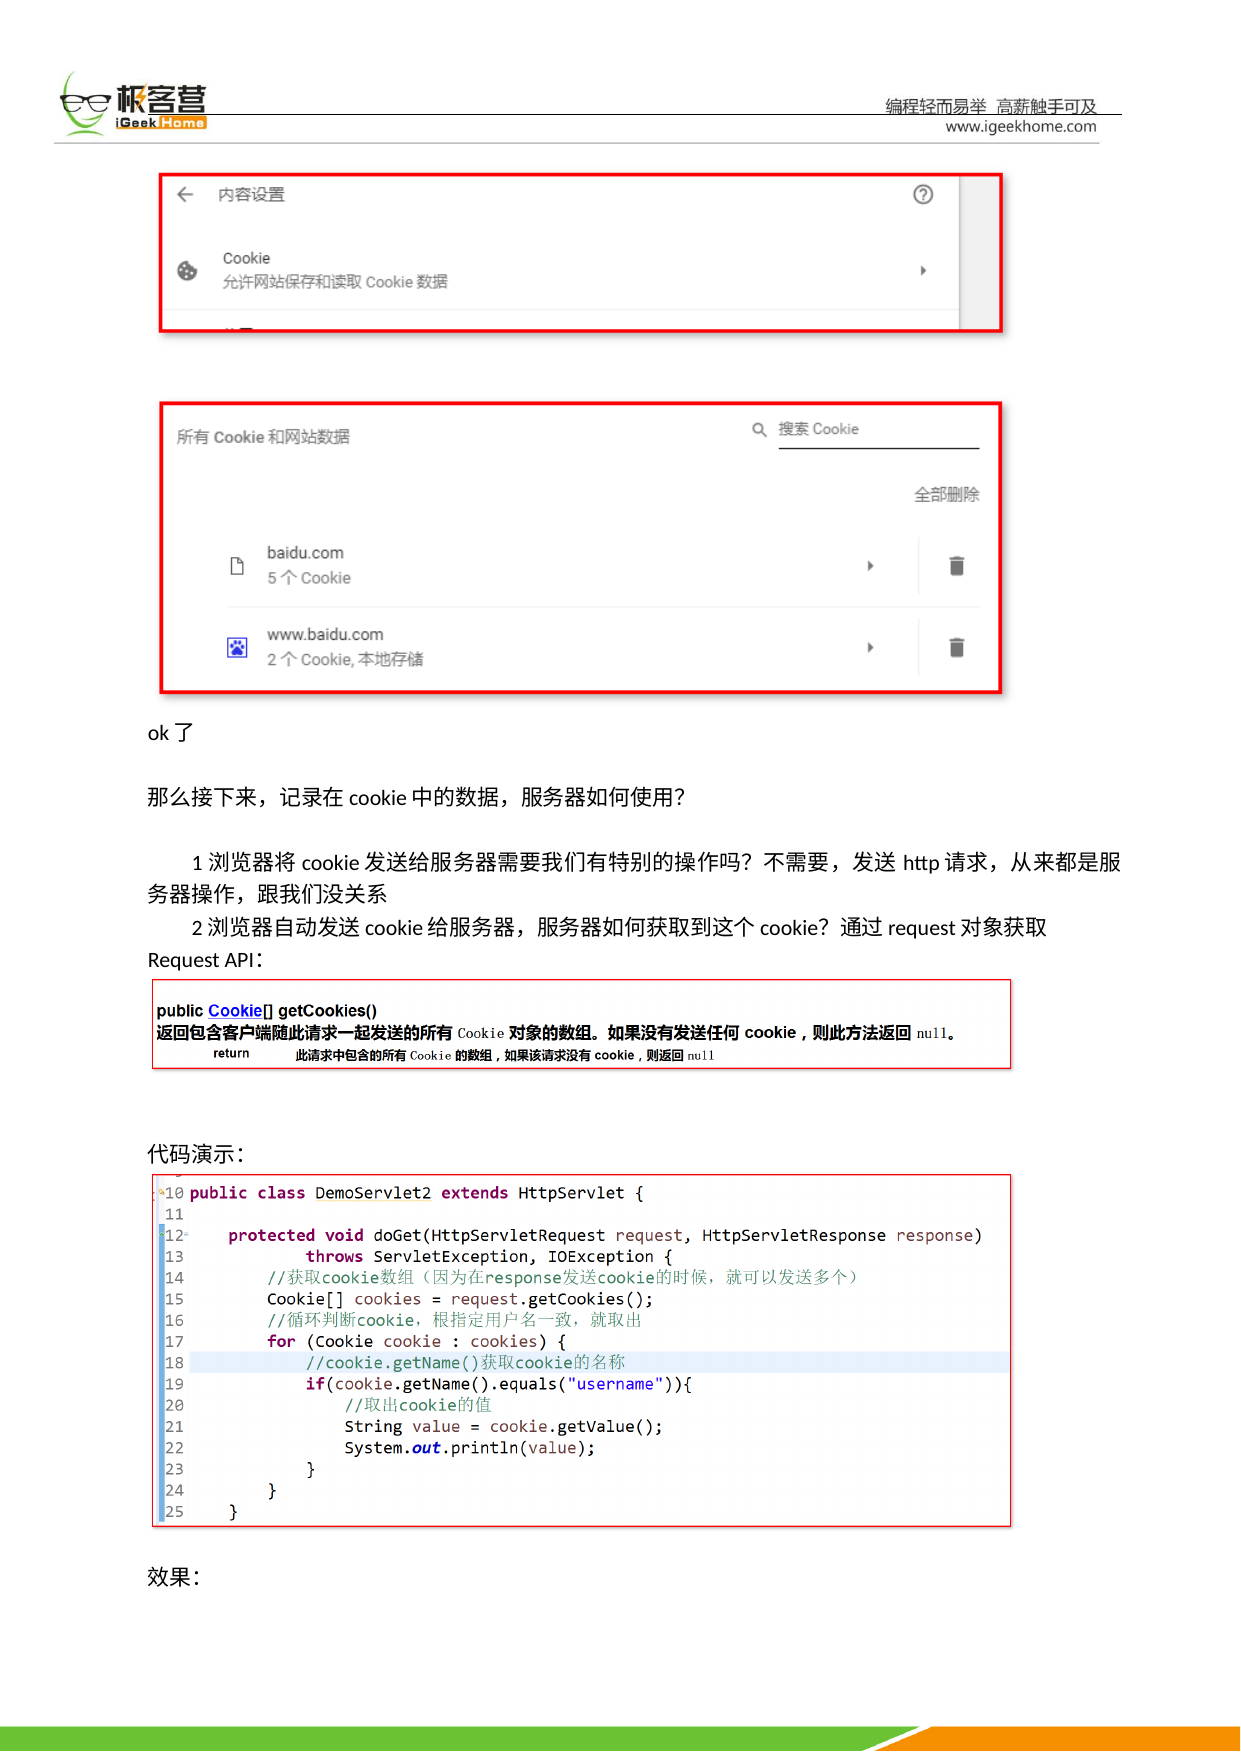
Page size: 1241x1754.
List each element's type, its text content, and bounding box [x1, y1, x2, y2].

picture [0, 1, 1203, 151]
text ok了 [148, 714, 1122, 747]
picture [147, 1169, 1016, 1532]
text Request API： [148, 942, 1122, 974]
text 代码演示： [148, 1137, 1122, 1169]
text 1 浏览器将cookie发送给服务器需要我们有特别的操作吗？不需要，发送http请求，从来都是服务器操作，跟我们没关系 [148, 844, 1122, 909]
text 2 浏览器自动发送cookie给服务器，服务器如何获取到这个cookie？通过request对象获取 [148, 909, 1122, 942]
picture [147, 389, 1016, 708]
picture [0, 1688, 1241, 1751]
text 那么接下来，记录在cookie中的数据，服务器如何使用？ [148, 779, 1122, 812]
picture [147, 162, 1016, 346]
text 效果： [148, 1559, 1122, 1592]
picture [147, 974, 1016, 1074]
